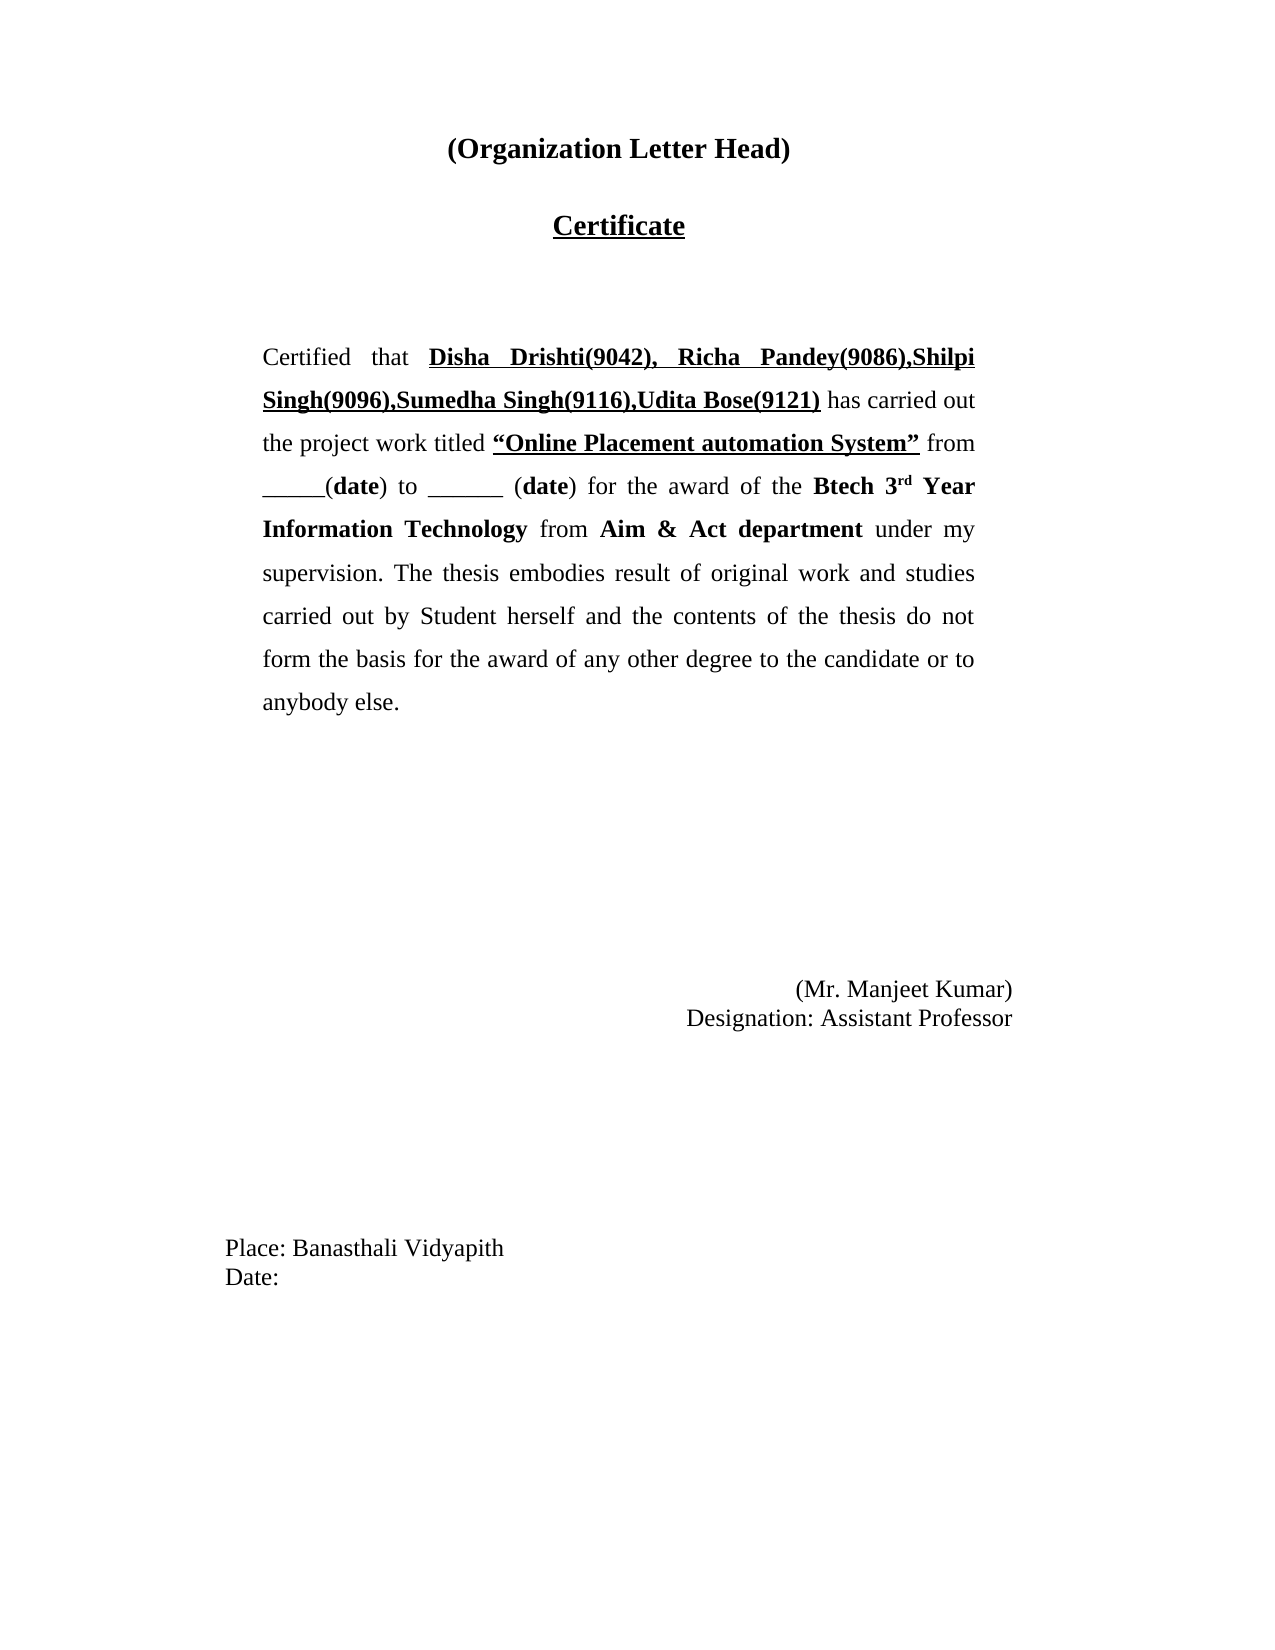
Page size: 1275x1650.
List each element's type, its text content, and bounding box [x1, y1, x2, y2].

text (Organization Letter Head) [225, 131, 1012, 165]
text (Mr. Manjeet Kumar) [225, 974, 1012, 1003]
text Certificate [225, 208, 1012, 241]
text Designation: Assistant Professor [225, 1003, 1012, 1032]
text Place: Banasthali Vidyapith [225, 1233, 1012, 1262]
text Date: [225, 1262, 1012, 1291]
subtitle Certified that Disha Drishti(9042), Richa Pandey(9086),Shilpi Singh(9096),Sumedha Singh(9116),Udita Bose(9121) has carried out the project work titled “Online Placement automation System” from _____(date) to ______ (date) for the award of the Btech 3rd Year Information Technology from Aim & Act department under my supervision. The thesis embodies result of original work and studies carried out by Student herself and the contents of the thesis do not form the basis for the award of any other degree to the candidate or to anybody else. [262, 342, 975, 716]
